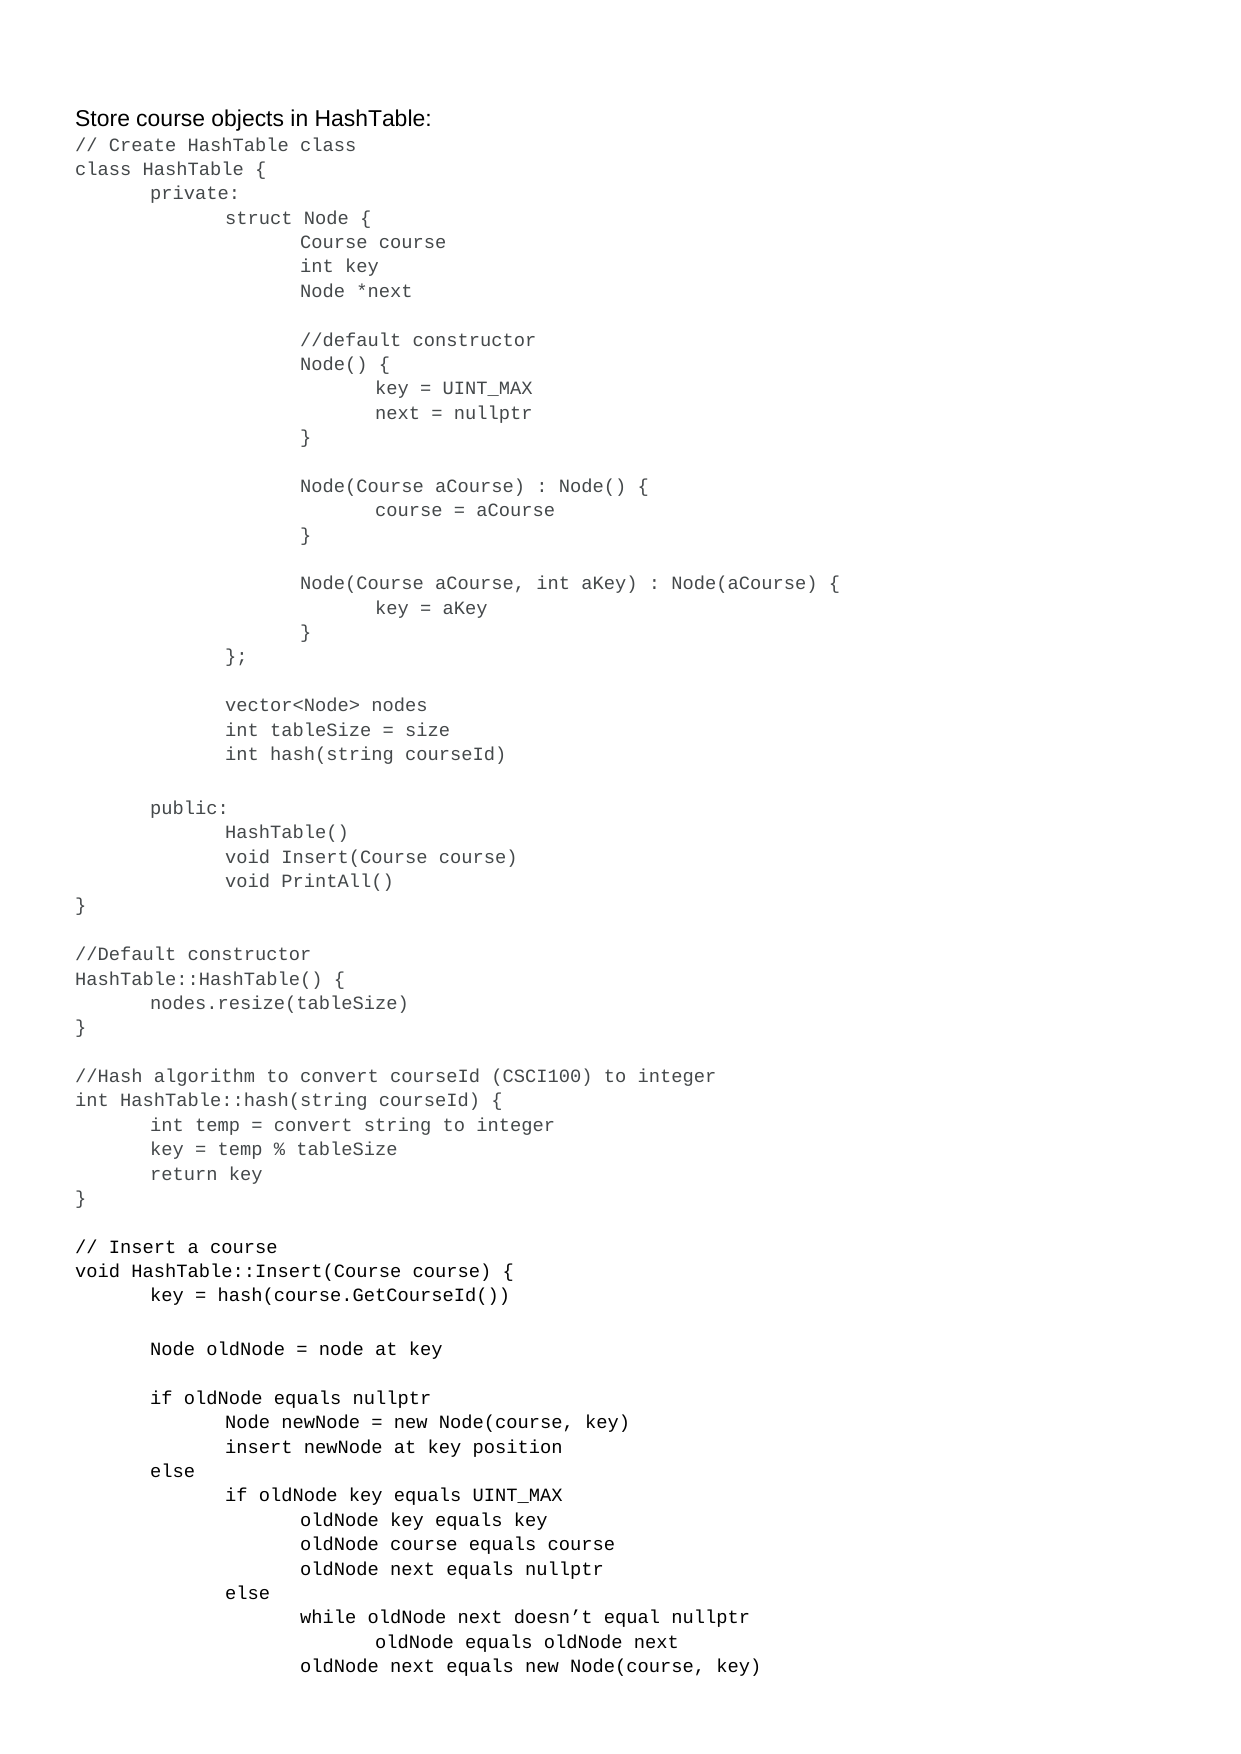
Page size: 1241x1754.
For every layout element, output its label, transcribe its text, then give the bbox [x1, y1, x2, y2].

text } [75, 1018, 1165, 1039]
text if oldNode equals nullptr [75, 1389, 1165, 1410]
text class HashTable { [75, 160, 1165, 181]
text return key [150, 1164, 1165, 1186]
text key = hash(course.GetCourseId()) [75, 1286, 1165, 1307]
text int temp = convert string to integer [150, 1116, 1165, 1137]
text } [150, 525, 1165, 547]
text Node oldNode = node at key [75, 1340, 1165, 1361]
text // Create HashTable class [75, 135, 1165, 157]
text HashTable::HashTable() { [75, 969, 1165, 991]
text } [75, 1189, 1165, 1210]
text int HashTable::hash(string courseId) { [75, 1091, 1165, 1112]
text HashTable() [150, 823, 1165, 844]
text Node *next [150, 282, 1165, 303]
text Node newNode = new Node(course, key) [75, 1413, 1165, 1434]
text next = nullptr [150, 403, 1165, 425]
text if oldNode key equals UINT_MAX [75, 1486, 1165, 1507]
text } [75, 896, 1165, 917]
text insert newNode at key position [75, 1437, 1165, 1459]
text oldNode key equals key [75, 1511, 1165, 1532]
text oldNode next equals new Node(course, key) [75, 1657, 1165, 1678]
text int key [150, 257, 1165, 278]
text private: [150, 184, 1165, 205]
text int tableSize = size [150, 720, 1165, 742]
text Node(Course aCourse) : Node() { [150, 477, 1165, 498]
text key = temp % tableSize [150, 1140, 1165, 1161]
text } [150, 428, 1165, 449]
text key = UINT_MAX [150, 379, 1165, 400]
text Course course [150, 233, 1165, 254]
text nodes.resize(tableSize) [150, 994, 1165, 1015]
text void HashTable::Insert(Course course) { [75, 1262, 1165, 1283]
text oldNode equals oldNode next [75, 1632, 1165, 1654]
text public: [150, 799, 1165, 820]
text key = aKey [150, 598, 1165, 620]
text Node(Course aCourse, int aKey) : Node(aCourse) { [150, 574, 1165, 595]
text struct Node { [150, 208, 1165, 230]
text void Insert(Course course) [150, 847, 1165, 869]
text vector<Node> nodes [150, 696, 1165, 717]
text Node() { [150, 355, 1165, 376]
text //Hash algorithm to convert courseId (CSCI100) to integer [75, 1067, 1165, 1088]
text Store course objects in HashTable: [75, 105, 1165, 132]
text oldNode course equals course [75, 1535, 1165, 1556]
text //Default constructor [75, 945, 1165, 966]
text //default constructor [150, 330, 1165, 352]
text void PrintAll() [150, 872, 1165, 893]
text // Insert a course [75, 1237, 1165, 1259]
text int hash(string courseId) [150, 745, 1165, 766]
text else [75, 1584, 1165, 1605]
text while oldNode next doesn’t equal nullptr [75, 1608, 1165, 1629]
text oldNode next equals nullptr [75, 1559, 1165, 1581]
text }; [150, 647, 1165, 668]
text } [150, 623, 1165, 644]
text course = aCourse [150, 501, 1165, 522]
text else [75, 1462, 1165, 1483]
